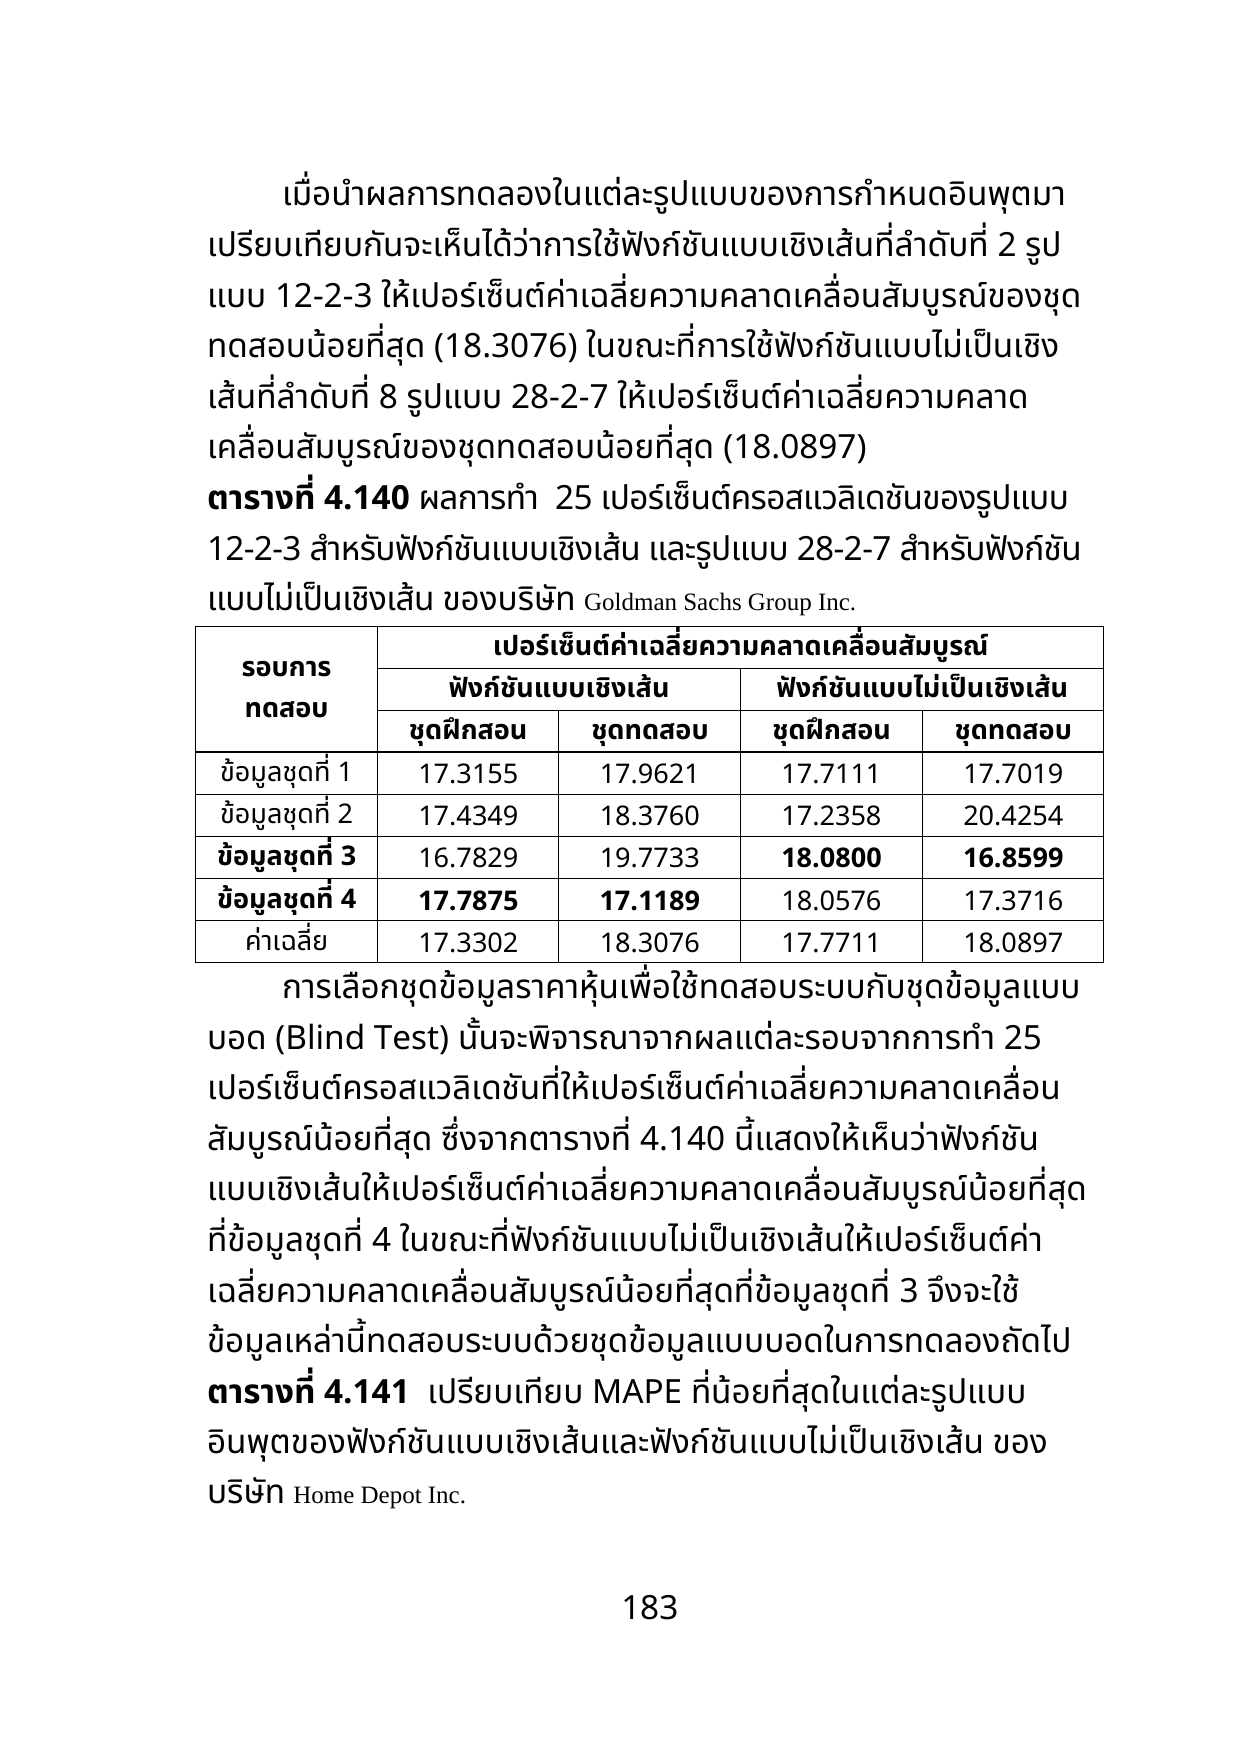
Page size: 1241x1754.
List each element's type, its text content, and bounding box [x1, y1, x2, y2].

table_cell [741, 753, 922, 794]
text ตารางที่ 4.140 ผลการทำ 25 เปอร์เซ็นต์ครอสแวลิเดชันของรูปแบบ 12-2-3 สำหรับฟังก์ชันแบบเชิงเส้น และรูปแบบ 28-2-7 สำหรับฟังก์ชันแบบไม่เป็นเชิงเส้น ของบริษัท Goldman Sachs Group Inc. [207, 474, 1092, 626]
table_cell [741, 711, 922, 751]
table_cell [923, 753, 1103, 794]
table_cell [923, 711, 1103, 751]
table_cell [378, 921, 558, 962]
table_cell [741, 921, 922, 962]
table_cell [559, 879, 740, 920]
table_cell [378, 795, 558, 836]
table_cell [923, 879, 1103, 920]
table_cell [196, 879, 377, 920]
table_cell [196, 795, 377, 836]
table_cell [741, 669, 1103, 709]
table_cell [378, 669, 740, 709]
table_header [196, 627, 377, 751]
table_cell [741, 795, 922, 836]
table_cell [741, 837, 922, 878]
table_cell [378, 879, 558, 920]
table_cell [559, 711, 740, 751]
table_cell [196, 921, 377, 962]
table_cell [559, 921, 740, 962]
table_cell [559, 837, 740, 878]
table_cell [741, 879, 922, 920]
text ตารางที่ 4.141 เปรียบเทียบ MAPE ที่น้อยที่สุดในแต่ละรูปแบบอินพุตของฟังก์ชันแบบเชิงเส้นและฟังก์ชันแบบไม่เป็นเชิงเส้น ของบริษัท Home Depot Inc. [207, 1367, 1092, 1519]
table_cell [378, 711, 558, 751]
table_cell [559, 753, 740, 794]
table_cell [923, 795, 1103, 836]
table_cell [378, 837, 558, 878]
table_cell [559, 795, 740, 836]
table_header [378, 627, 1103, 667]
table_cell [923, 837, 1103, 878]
text เมื่อนำผลการทดลองในแต่ละรูปแบบของการกำหนดอินพุตมาเปรียบเทียบกันจะเห็นได้ว่าการใช้ฟังก์ชันแบบเชิงเส้นที่ลำดับที่ 2 รูปแบบ 12-2-3 ให้เปอร์เซ็นต์ค่าเฉลี่ยความคลาดเคลื่อนสัมบูรณ์ของชุดทดสอบน้อยที่สุด (18.3076) ในขณะที่การใช้ฟังก์ชันแบบไม่เป็นเชิงเส้นที่ลำดับที่ 8 รูปแบบ 28-2-7 ให้เปอร์เซ็นต์ค่าเฉลี่ยความคลาดเคลื่อนสัมบูรณ์ของชุดทดสอบน้อยที่สุด (18.0897) [207, 170, 1092, 474]
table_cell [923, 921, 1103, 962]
text การเลือกชุดข้อมูลราคาหุ้นเพื่อใช้ทดสอบระบบกับชุดข้อมูลแบบบอด (Blind Test) นั้นจะพิจารณาจากผลแต่ละรอบจากการทำ 25 เปอร์เซ็นต์ครอสแวลิเดชันที่ให้เปอร์เซ็นต์ค่าเฉลี่ยความคลาดเคลื่อนสัมบูรณ์น้อยที่สุด ซึ่งจากตารางที่ 4.140 นี้แสดงให้เห็นว่าฟังก์ชันแบบเชิงเส้นให้เปอร์เซ็นต์ค่าเฉลี่ยความคลาดเคลื่อนสัมบูรณ์น้อยที่สุดที่ข้อมูลชุดที่ 4 ในขณะที่ฟังก์ชันแบบไม่เป็นเชิงเส้นให้เปอร์เซ็นต์ค่าเฉลี่ยความคลาดเคลื่อนสัมบูรณ์น้อยที่สุดที่ข้อมูลชุดที่ 3 จึงจะใช้ข้อมูลเหล่านี้ทดสอบระบบด้วยชุดข้อมูลแบบบอดในการทดลองถัดไป [207, 963, 1092, 1367]
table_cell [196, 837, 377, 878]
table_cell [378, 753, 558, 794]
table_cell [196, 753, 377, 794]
